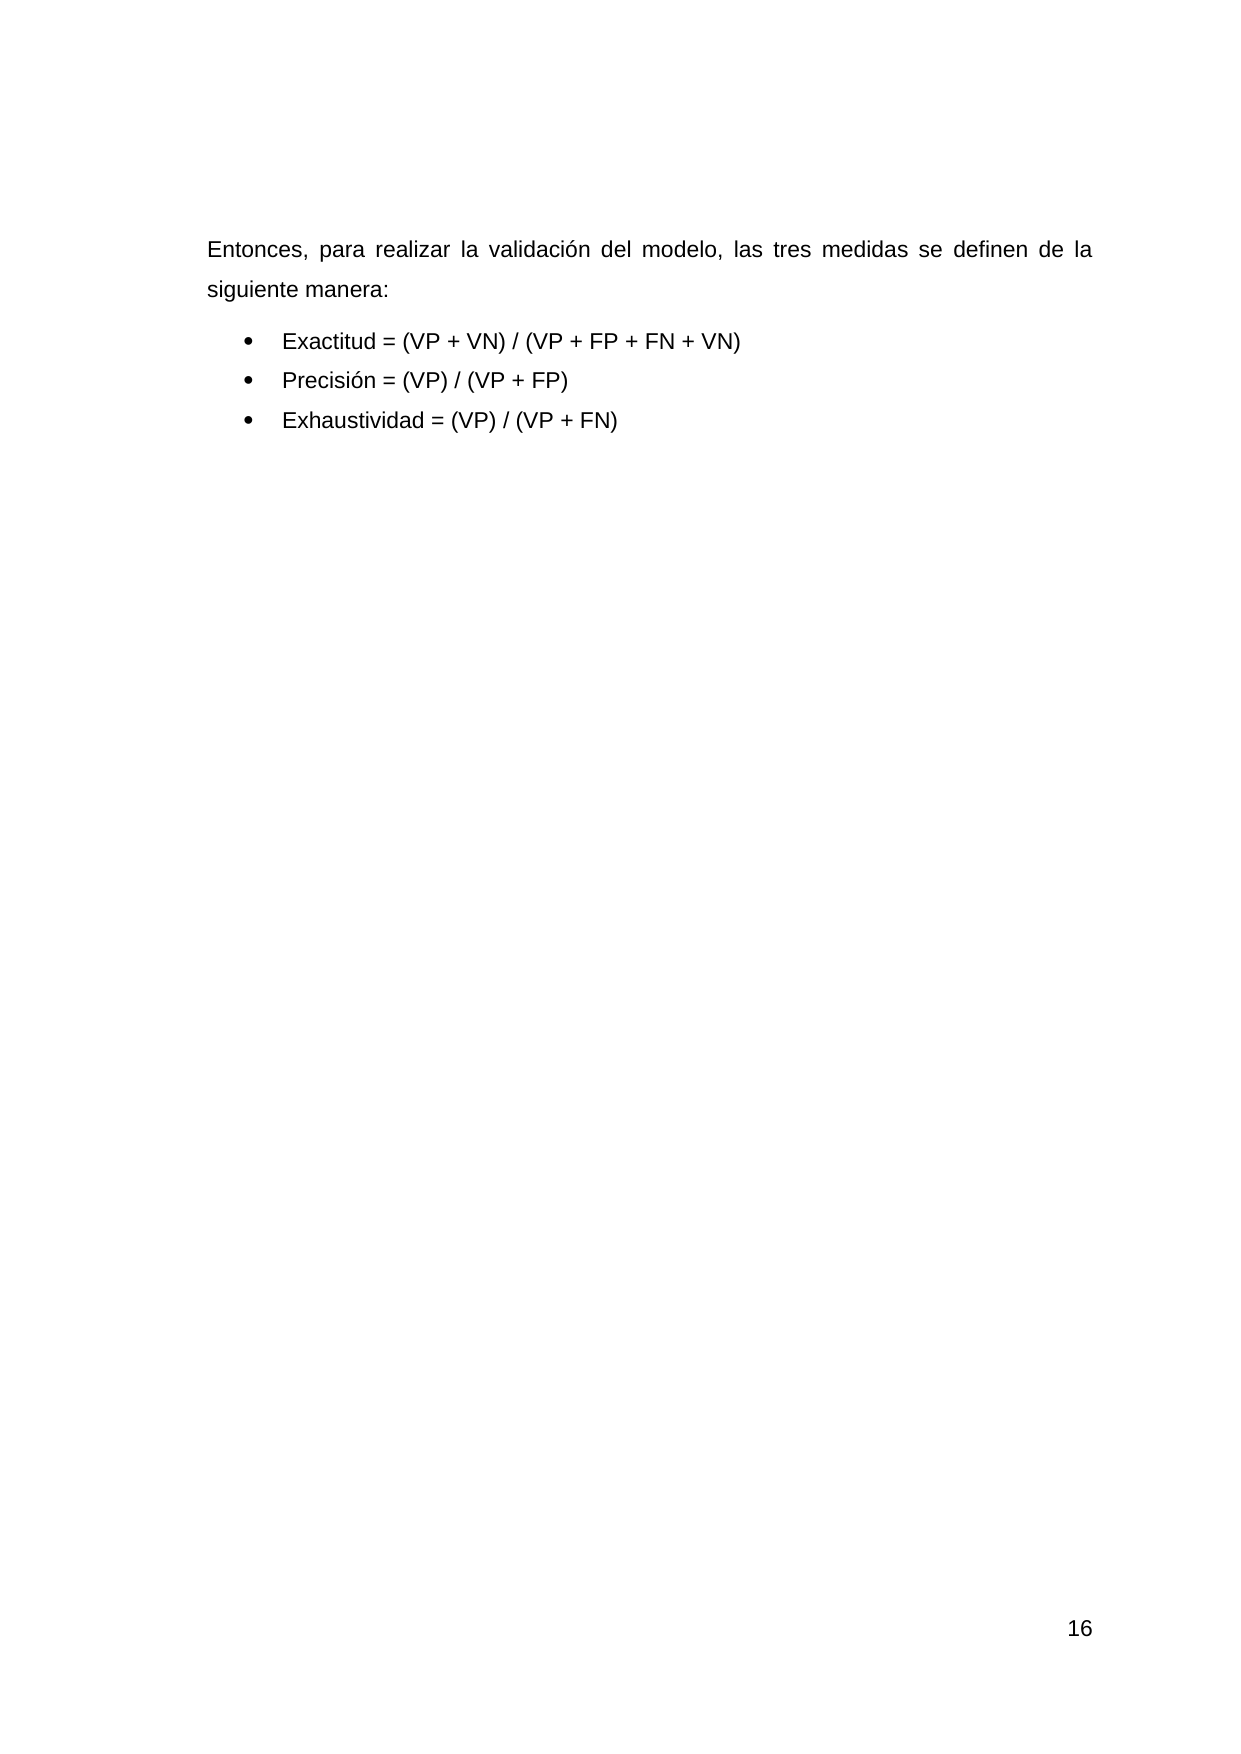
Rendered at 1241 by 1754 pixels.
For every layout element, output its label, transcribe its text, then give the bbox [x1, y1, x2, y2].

text Entonces, para realizar la validación del modelo, las tres medidas se definen de la siguiente manera: [207, 236, 1092, 302]
list Exactitud = (VP + VN) / (VP + FP + FN + VN) [244, 328, 1092, 354]
list Precisión = (VP) / (VP + FP) [244, 367, 1092, 393]
list Exhaustividad = (VP) / (VP + FN) [244, 407, 1092, 433]
